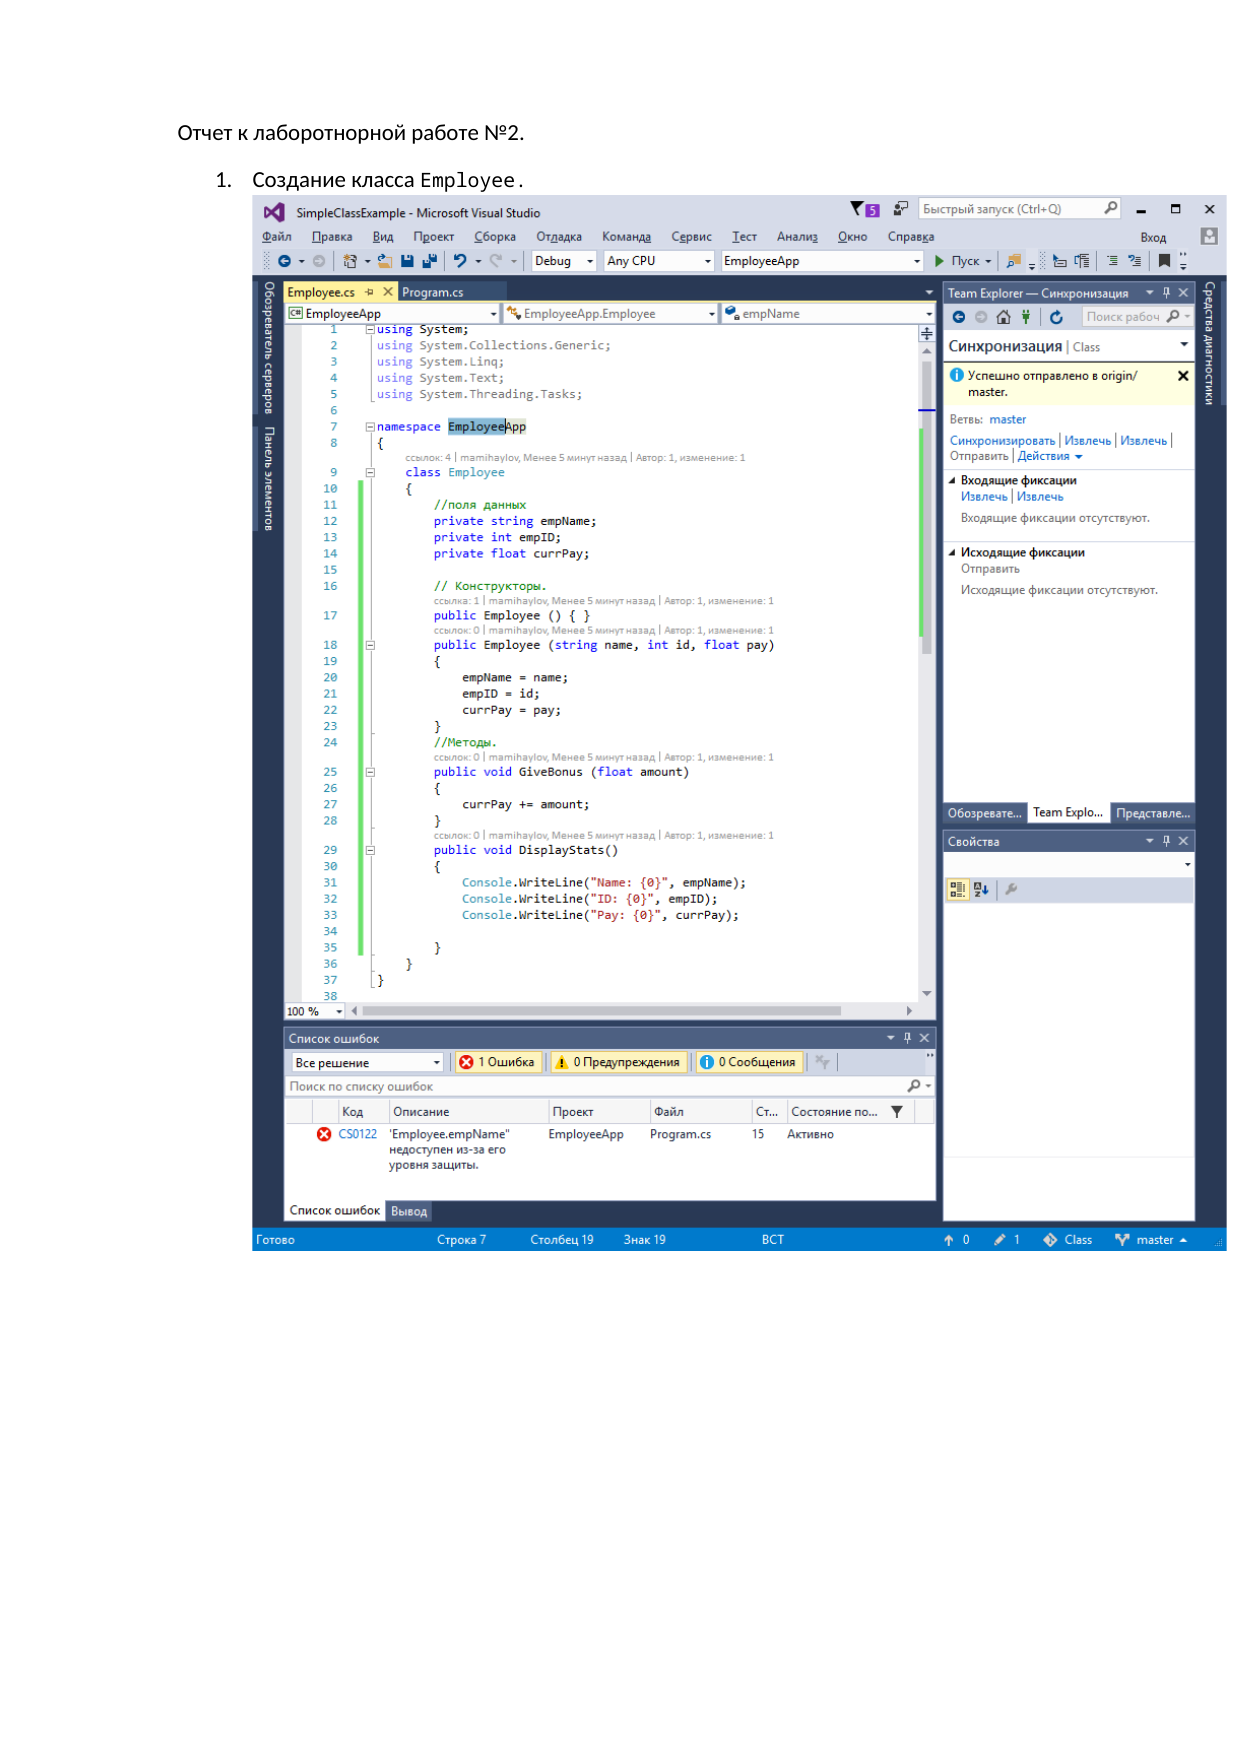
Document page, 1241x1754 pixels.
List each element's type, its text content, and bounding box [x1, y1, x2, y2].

list Создание класса Employee. [215, 165, 1152, 193]
picture [252, 195, 1227, 1251]
text Отчет к лаборотнорной работе №2. [177, 118, 1152, 146]
